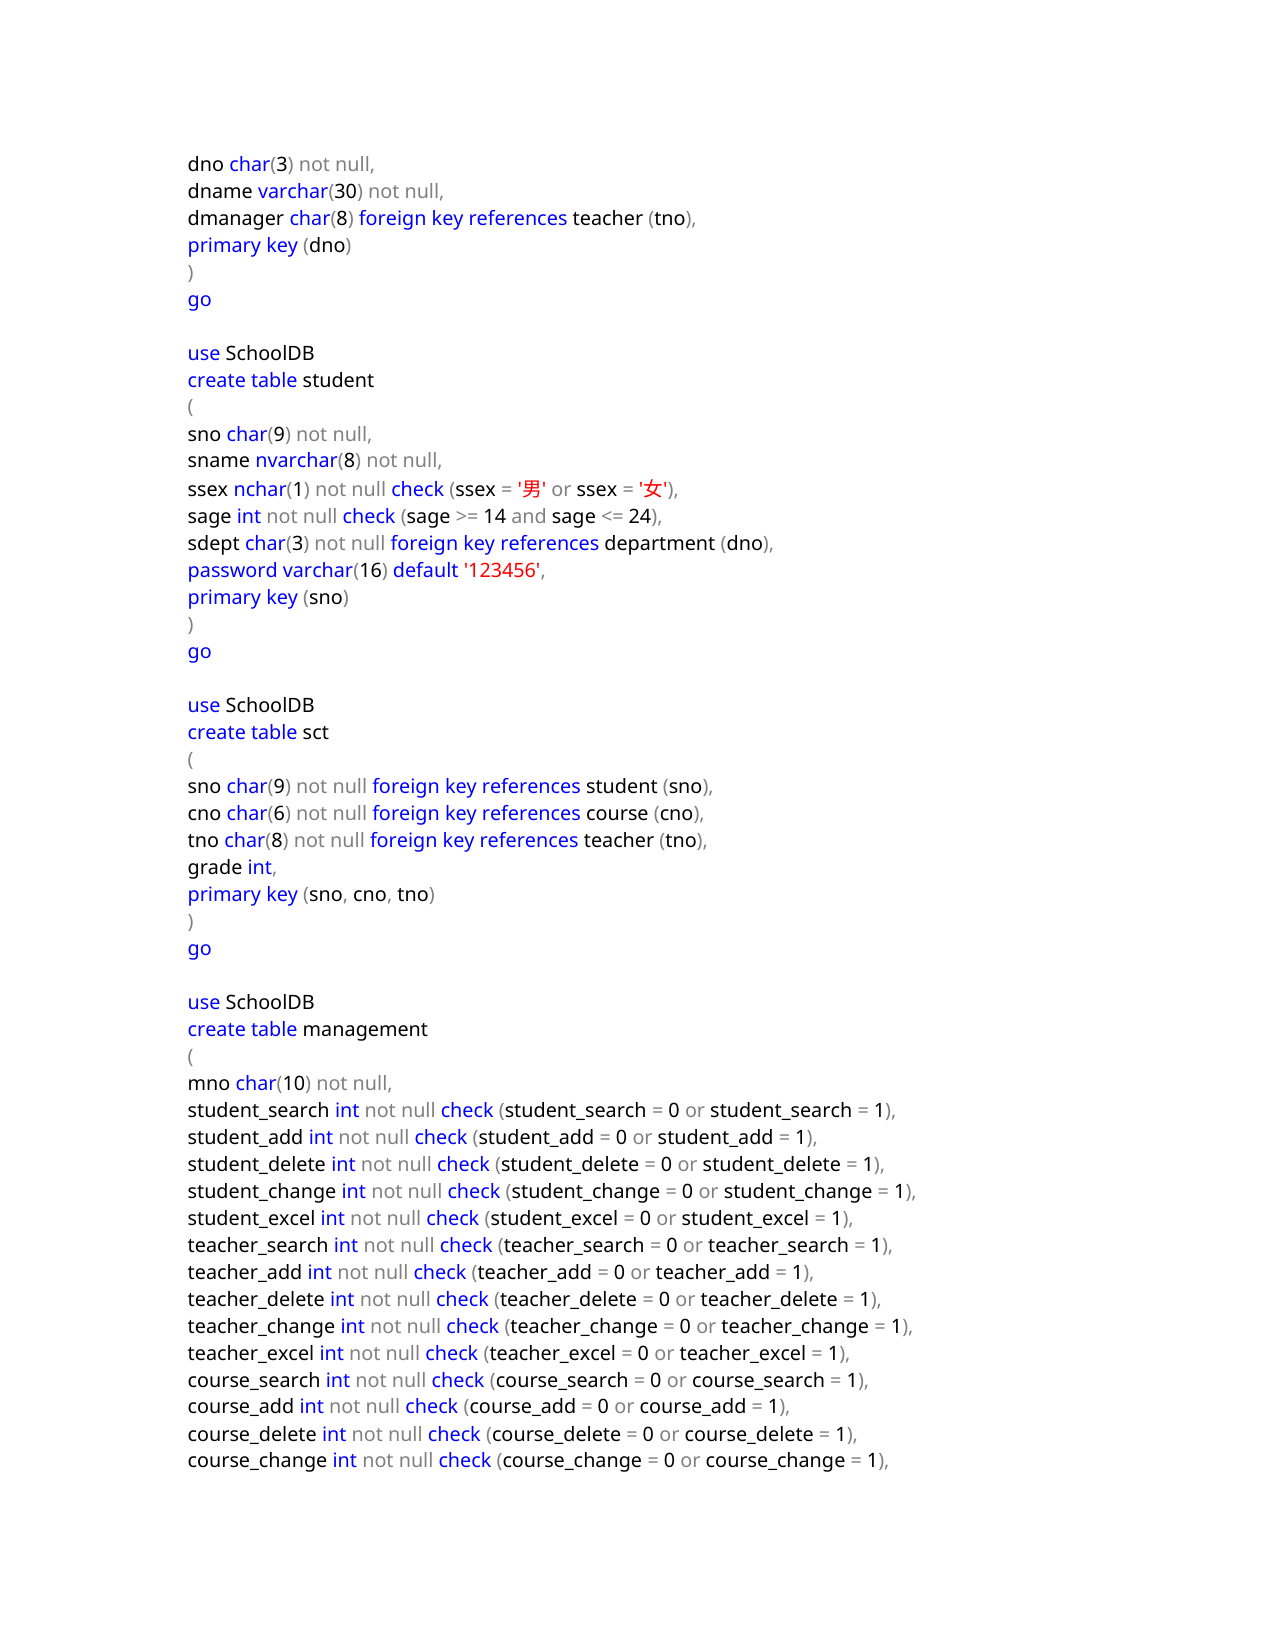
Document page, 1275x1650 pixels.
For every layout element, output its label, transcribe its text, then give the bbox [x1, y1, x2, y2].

text use SchoolDB [187, 988, 1087, 1015]
text dmanager char(8) foreign key references teacher (tno), [187, 204, 1087, 231]
text teacher_search int not null check (teacher_search = 0 or teacher_search = 1), [187, 1231, 1087, 1258]
text course_change int not null check (course_change = 0 or course_change = 1), [187, 1447, 1087, 1474]
text student_search int not null check (student_search = 0 or student_search = 1), [187, 1096, 1087, 1123]
text student_add int not null check (student_add = 0 or student_add = 1), [187, 1123, 1087, 1150]
text course_delete int not null check (course_delete = 0 or course_delete = 1), [187, 1420, 1087, 1447]
text tno char(8) not null foreign key references teacher (tno), [187, 826, 1087, 853]
text ) [187, 258, 1087, 285]
text ) [187, 610, 1087, 637]
text cno char(6) not null foreign key references course (cno), [187, 799, 1087, 826]
text dno char(3) not null, [187, 150, 1087, 177]
text ( [187, 745, 1087, 772]
text student_change int not null check (student_change = 0 or student_change = 1), [187, 1177, 1087, 1204]
text teacher_delete int not null check (teacher_delete = 0 or teacher_delete = 1), [187, 1285, 1087, 1312]
text course_search int not null check (course_search = 0 or course_search = 1), [187, 1366, 1087, 1393]
text course_add int not null check (course_add = 0 or course_add = 1), [187, 1393, 1087, 1420]
text use SchoolDB [187, 339, 1087, 366]
text ssex nchar(1) not null check (ssex = '男' or ssex = '女'), [187, 474, 1087, 502]
text grade int, [187, 853, 1087, 880]
text ( [187, 393, 1087, 420]
text use SchoolDB [187, 691, 1087, 718]
text go [187, 637, 1087, 664]
text sno char(9) not null, [187, 420, 1087, 447]
text teacher_change int not null check (teacher_change = 0 or teacher_change = 1), [187, 1312, 1087, 1339]
text sname nvarchar(8) not null, [187, 447, 1087, 474]
text sno char(9) not null foreign key references student (sno), [187, 772, 1087, 799]
text student_delete int not null check (student_delete = 0 or student_delete = 1), [187, 1150, 1087, 1177]
text sdept char(3) not null foreign key references department (dno), [187, 529, 1087, 556]
text student_excel int not null check (student_excel = 0 or student_excel = 1), [187, 1204, 1087, 1231]
text primary key (sno, cno, tno) [187, 880, 1087, 907]
text teacher_excel int not null check (teacher_excel = 0 or teacher_excel = 1), [187, 1339, 1087, 1366]
text dname varchar(30) not null, [187, 177, 1087, 204]
text teacher_add int not null check (teacher_add = 0 or teacher_add = 1), [187, 1258, 1087, 1285]
text sage int not null check (sage >= 14 and sage <= 24), [187, 502, 1087, 529]
text primary key (sno) [187, 583, 1087, 610]
text go [187, 285, 1087, 312]
text create table sct [187, 718, 1087, 745]
text ) [187, 907, 1087, 934]
text create table student [187, 366, 1087, 393]
text password varchar(16) default '123456', [187, 556, 1087, 583]
text go [187, 934, 1087, 961]
text primary key (dno) [187, 231, 1087, 258]
text mno char(10) not null, [187, 1069, 1087, 1096]
text create table management [187, 1015, 1087, 1042]
text ( [187, 1042, 1087, 1069]
